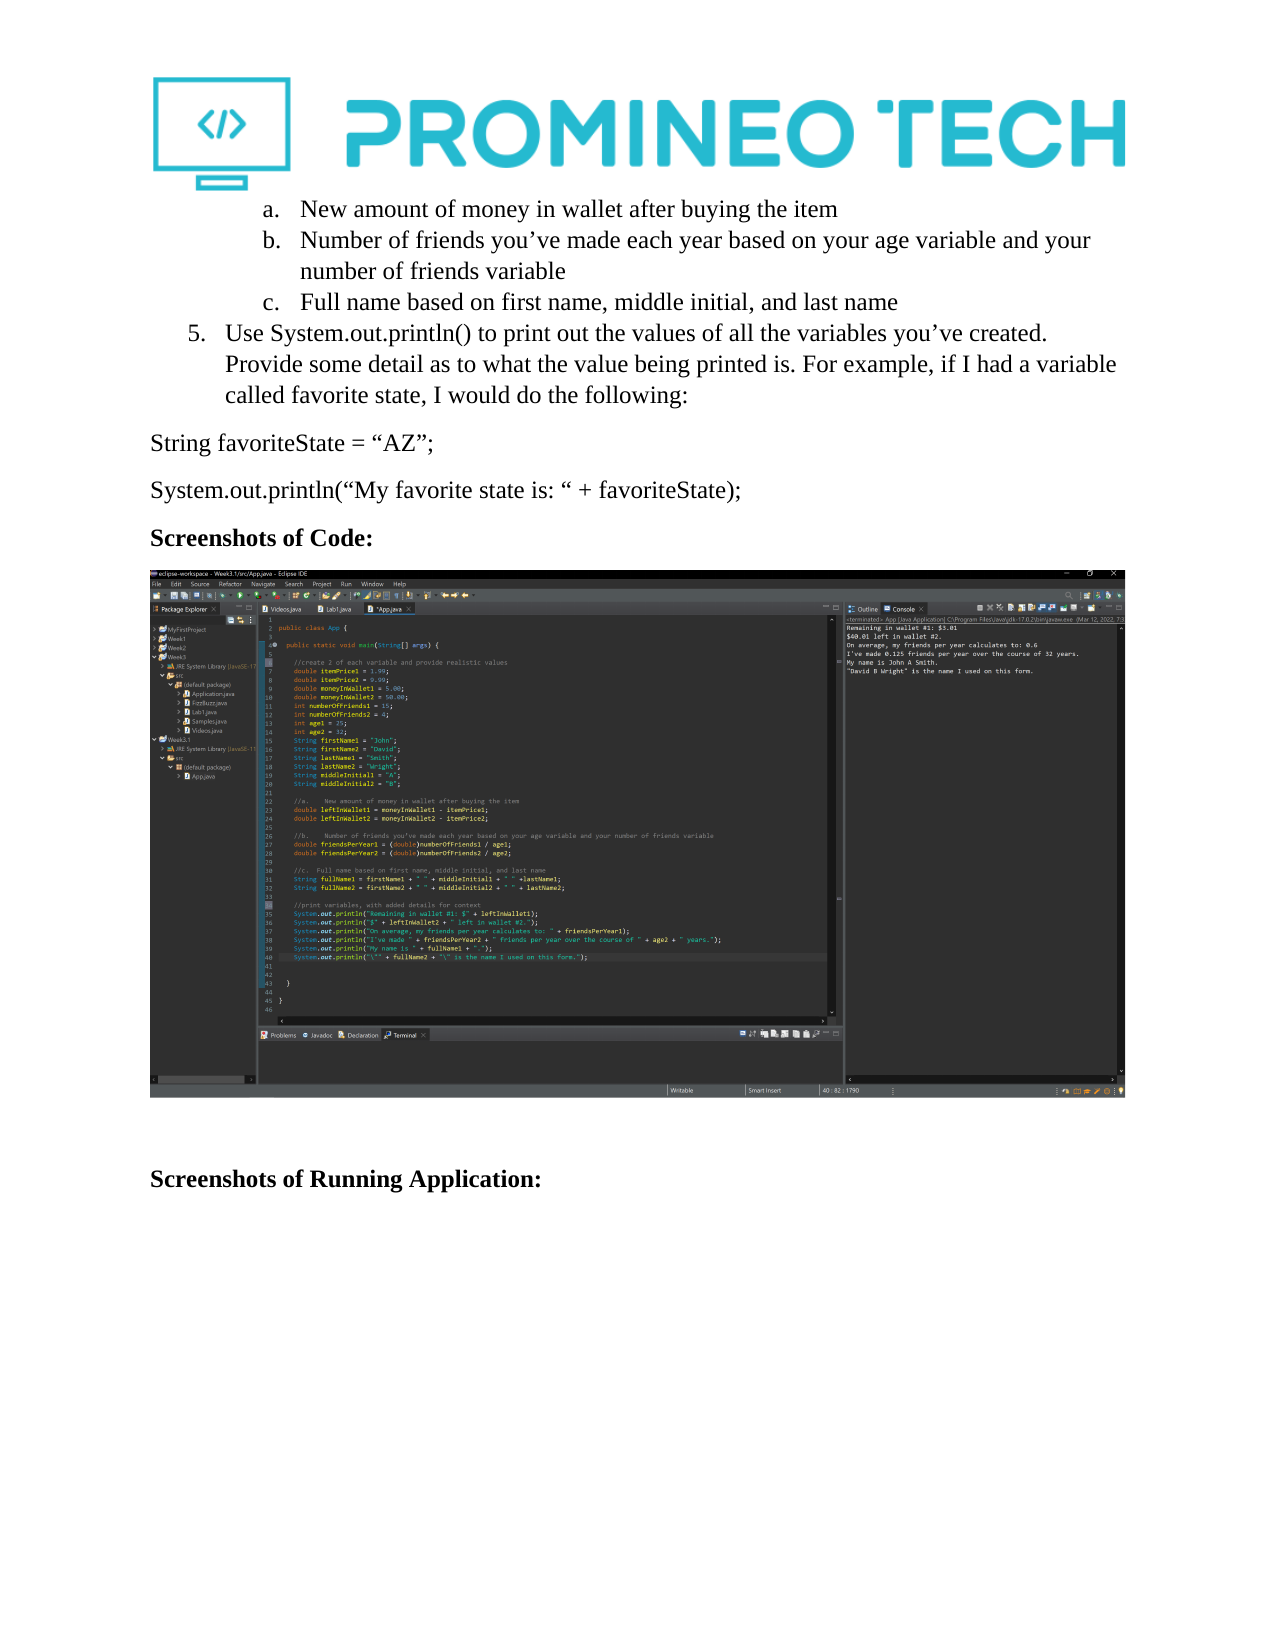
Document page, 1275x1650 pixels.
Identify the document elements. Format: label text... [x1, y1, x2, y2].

text Screenshots of Running Application: [150, 1164, 1125, 1193]
list Use System.out.println() to print out the values of all the variables you’ve created. Provide some detail as to what the value being printed is. For example, if I had a variable called favorite state, I would do the following: [187, 318, 1125, 409]
text String favoriteState = “AZ”; [150, 428, 1125, 456]
text Screenshots of Code: [150, 523, 1125, 552]
picture [150, 570, 1125, 1098]
list New amount of money in wallet after buying the item [262, 194, 1125, 222]
picture [150, 75, 1125, 194]
text System.out.println(“My favorite state is: “ + favoriteState); [150, 475, 1125, 504]
list Number of friends you’ve made each year based on your age variable and your number of friends variable [262, 225, 1125, 284]
list Full name based on first name, middle initial, and last name [262, 287, 1125, 316]
